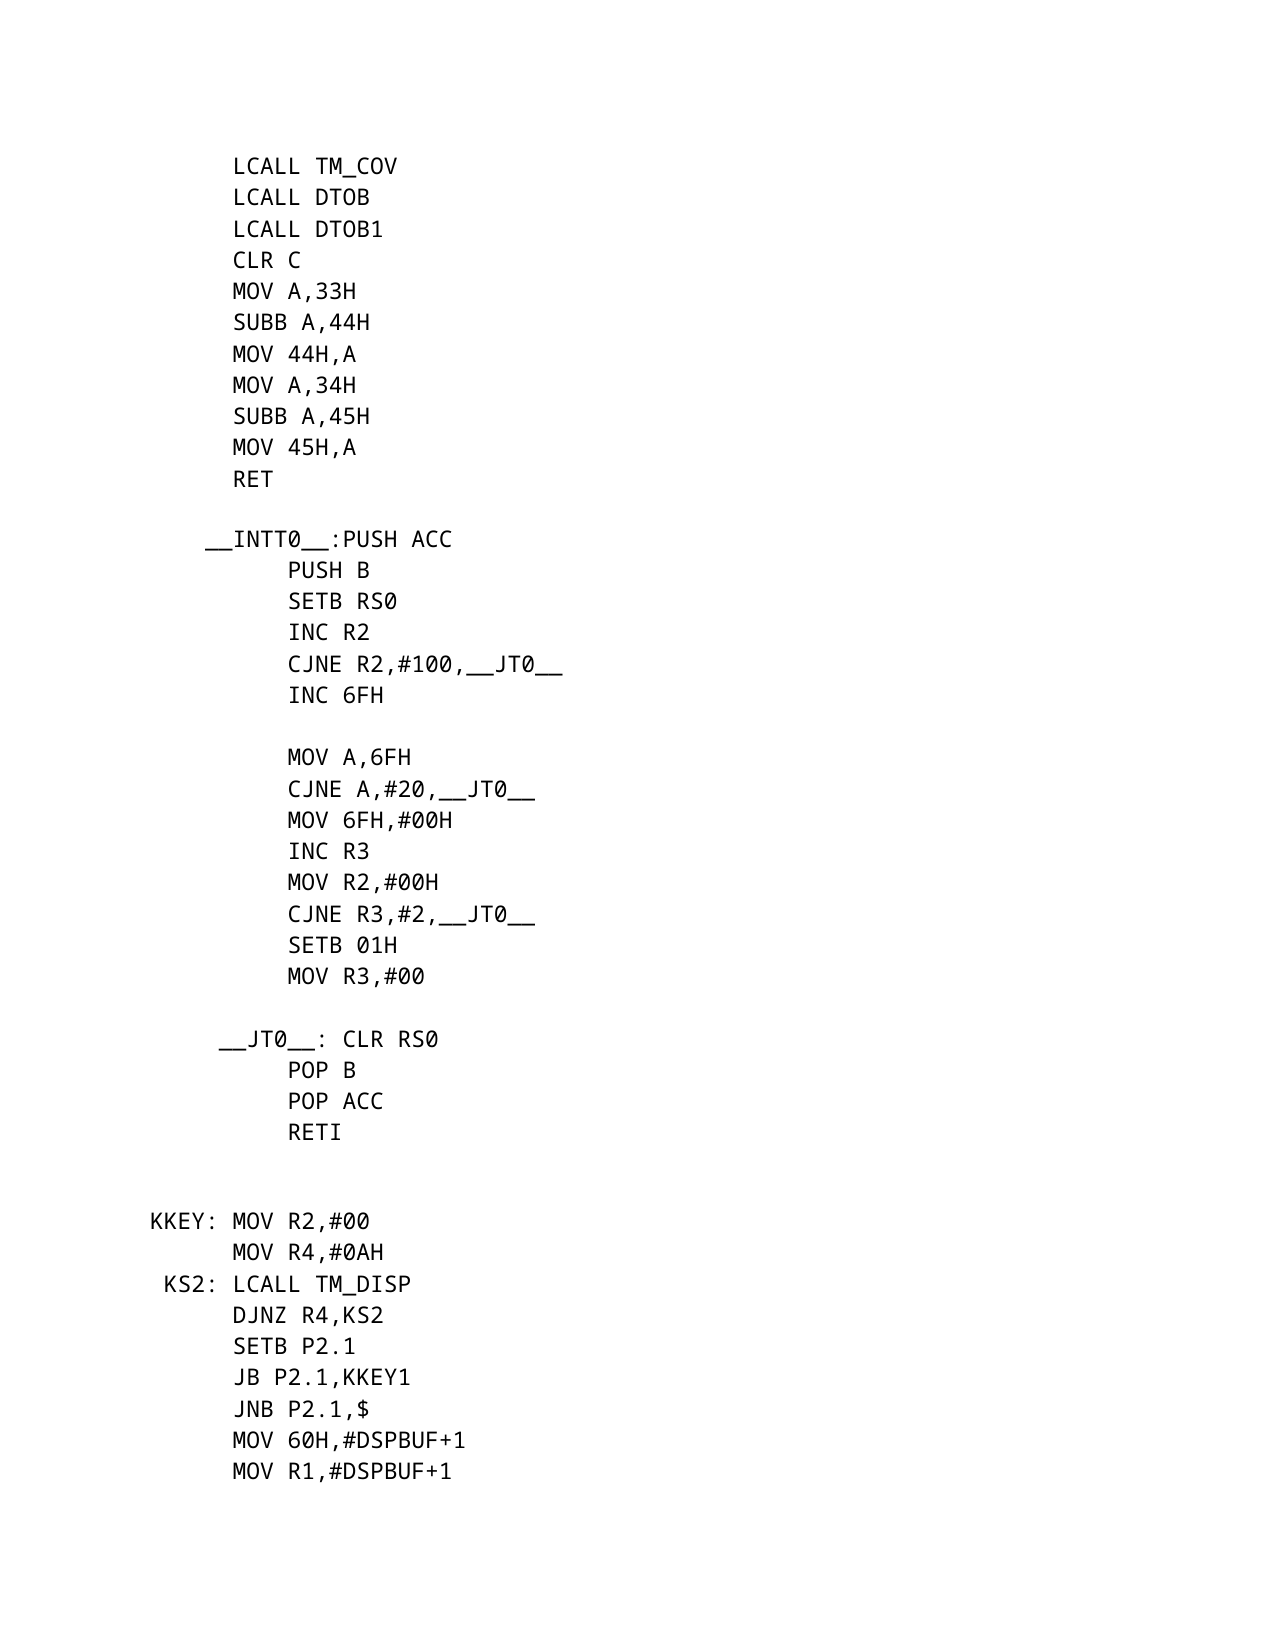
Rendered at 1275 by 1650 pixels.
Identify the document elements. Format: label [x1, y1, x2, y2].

text [150, 150, 1125, 1486]
